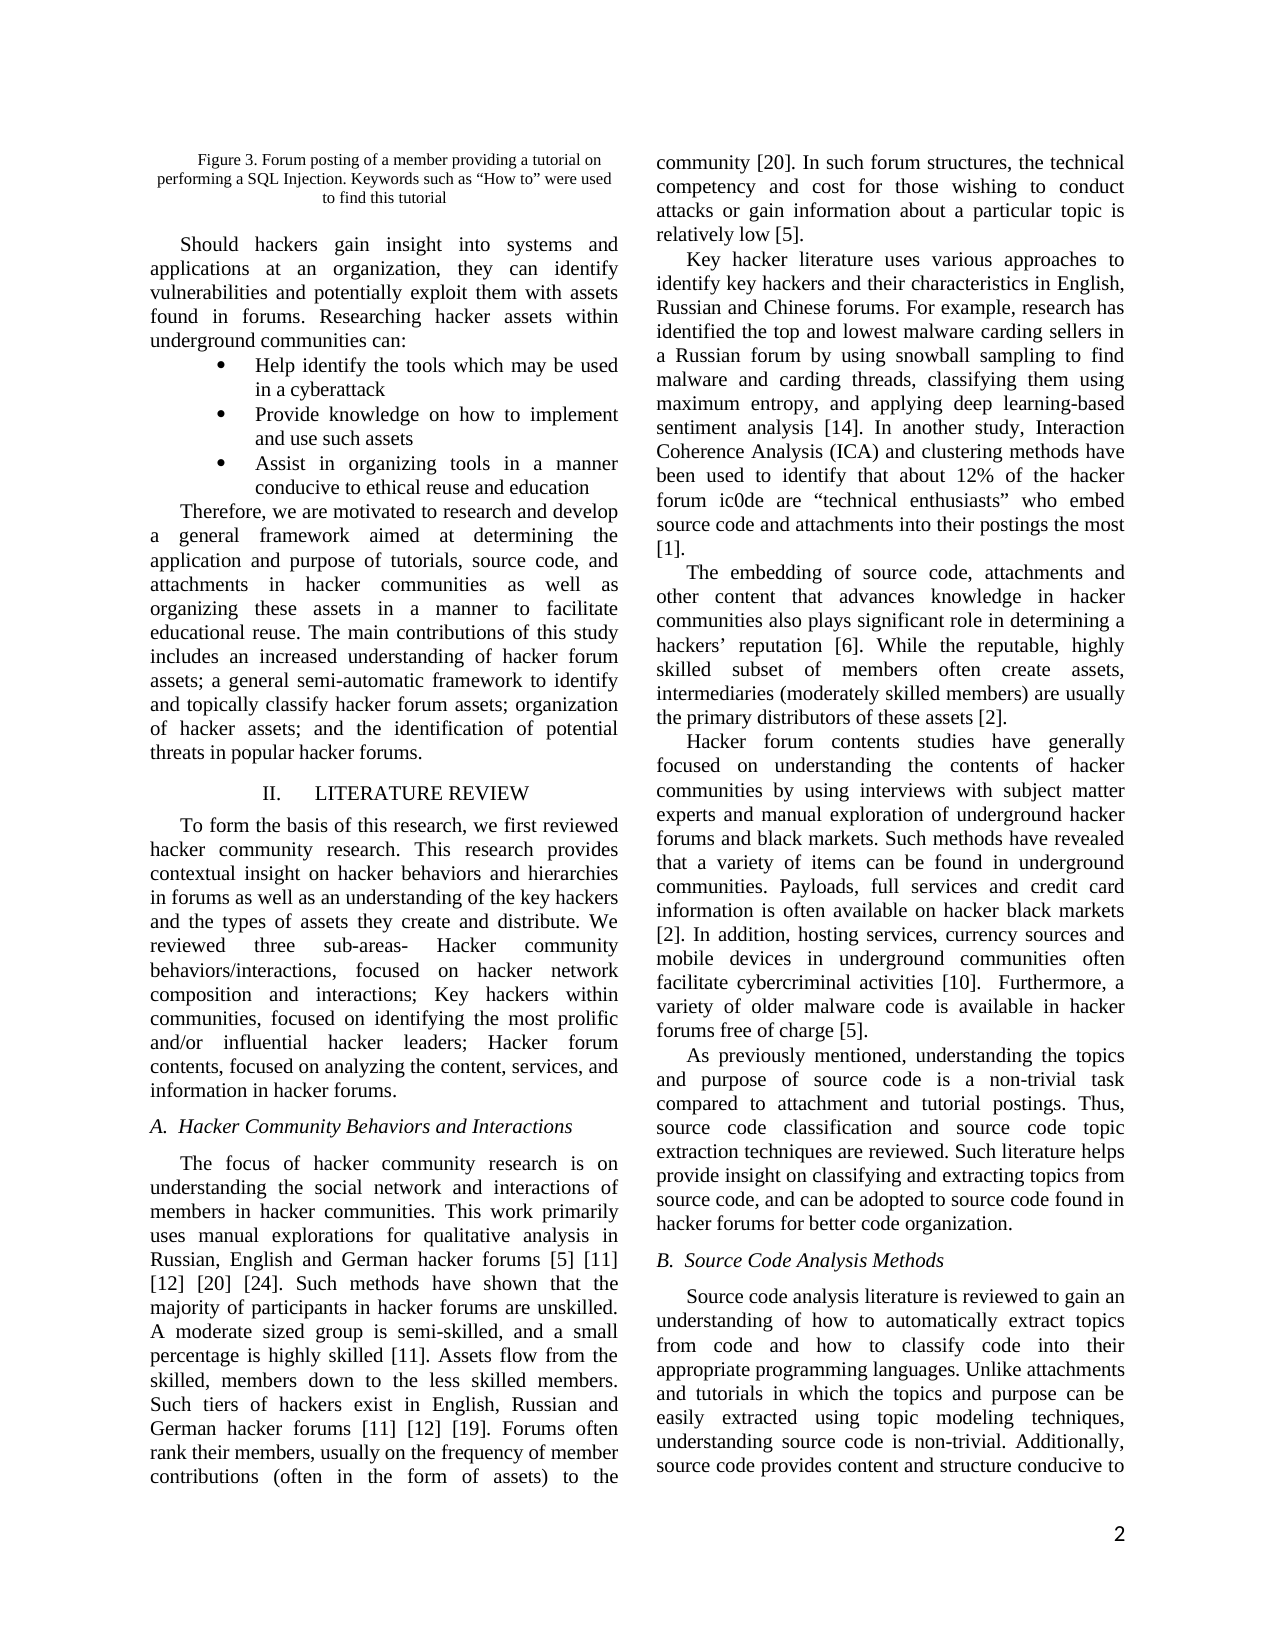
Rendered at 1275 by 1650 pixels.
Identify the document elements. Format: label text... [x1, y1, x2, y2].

text As previously mentioned, understanding the topics and purpose of source code is a non-trivial task compared to attachment and tutorial postings. Thus, source code classification and source code topic extraction techniques are reviewed. Such literature helps provide insight on classifying and extracting topics from source code, and can be adopted to source code found in hacker forums for better code organization. [656, 1043, 1125, 1235]
text Therefore, we are motivated to research and develop a general framework aimed at determining the application and purpose of tutorials, source code, and attachments in hacker communities as well as organizing these assets in a manner to facilitate educational reuse. The main contributions of this study includes an increased understanding of hacker forum assets; a general semi-automatic framework to identify and topically classify hacker forum assets; organization of hacker assets; and the identification of potential threats in popular hacker forums. [150, 499, 619, 764]
subtitle Hacker Community Behaviors and Interactions [150, 1114, 619, 1138]
text Should hackers gain insight into systems and applications at an organization, they can identify vulnerabilities and potentially exploit them with assets found in forums. Researching hacker assets within underground communities can: [150, 232, 619, 352]
text To form the basis of this research, we first reviewed hacker community research. This research provides contextual insight on hacker behaviors and hierarchies in forums as well as an understanding of the key hackers and the types of assets they create and distribute. We reviewed three sub-areas- Hacker community behaviors/interactions, focused on hacker network composition and interactions; Key hackers within communities, focused on identifying the most prolific and/or influential hacker leaders; Hacker forum contents, focused on analyzing the content, services, and information in hacker forums. [150, 813, 619, 1102]
text Figure 3. Forum posting of a member providing a tutorial on performing a SQL Injection. Keywords such as “How to” were used to find this tutorial [150, 150, 619, 232]
text The embedding of source code, attachments and other content that advances knowledge in hacker communities also plays significant role in determining a hackers’ reputation [6]. While the reputable, highly skilled subset of members often create assets, intermediaries (moderately skilled members) are usually the primary distributors of these assets [2]. [656, 560, 1125, 729]
subtitle Source Code Analysis Methods [656, 1248, 1125, 1272]
text The focus of hacker community research is on understanding the social network and interactions of members in hacker communities. This work primarily uses manual explorations for qualitative analysis in Russian, English and German hacker forums [5] [11] [12] [20] [24]. Such methods have shown that the majority of participants in hacker forums are unskilled. A moderate sized group is semi-skilled, and a small percentage is highly skilled [11]. Assets flow from the skilled, members down to the less skilled members. Such tiers of hackers exist in English, Russian and German hacker forums [11] [12] [19]. Forums often rank their members, usually on the frequency of member contributions (often in the form of assets) to the community [20]. In such forum structures, the technical competency and cost for those wishing to conduct attacks or gain information about a particular topic is relatively low [5]. [150, 1151, 619, 1488]
text Hacker forum contents studies have generally focused on understanding the contents of hacker communities by using interviews with subject matter experts and manual exploration of underground hacker forums and black markets. Such methods have revealed that a variety of items can be found in underground communities. Payloads, full services and credit card information is often available on hacker black markets [2]. In addition, hosting services, currency sources and mobile devices in underground communities often facilitate cybercriminal activities [10]. Furthermore, a variety of older malware code is available in hacker forums free of charge [5]. [656, 729, 1125, 1042]
list Assist in organizing tools in a manner conducive to ethical reuse and education [217, 451, 619, 499]
text Key hacker literature uses various approaches to identify key hackers and their characteristics in English, Russian and Chinese forums. For example, research has identified the top and lowest malware carding sellers in a Russian forum by using snowball sampling to find malware and carding threads, classifying them using maximum entropy, and applying deep learning-based sentiment analysis [14]. In another study, Interaction Coherence Analysis (ICA) and clustering methods have been used to identify that about 12% of the hacker forum ic0de are “technical enthusiasts” who embed source code and attachments into their postings the most [1]. [656, 247, 1125, 560]
subtitle LITERATURE REVIEW [150, 781, 619, 805]
list Help identify the tools which may be used in a cyberattack [217, 353, 619, 401]
list Provide knowledge on how to implement and use such assets [217, 402, 619, 450]
